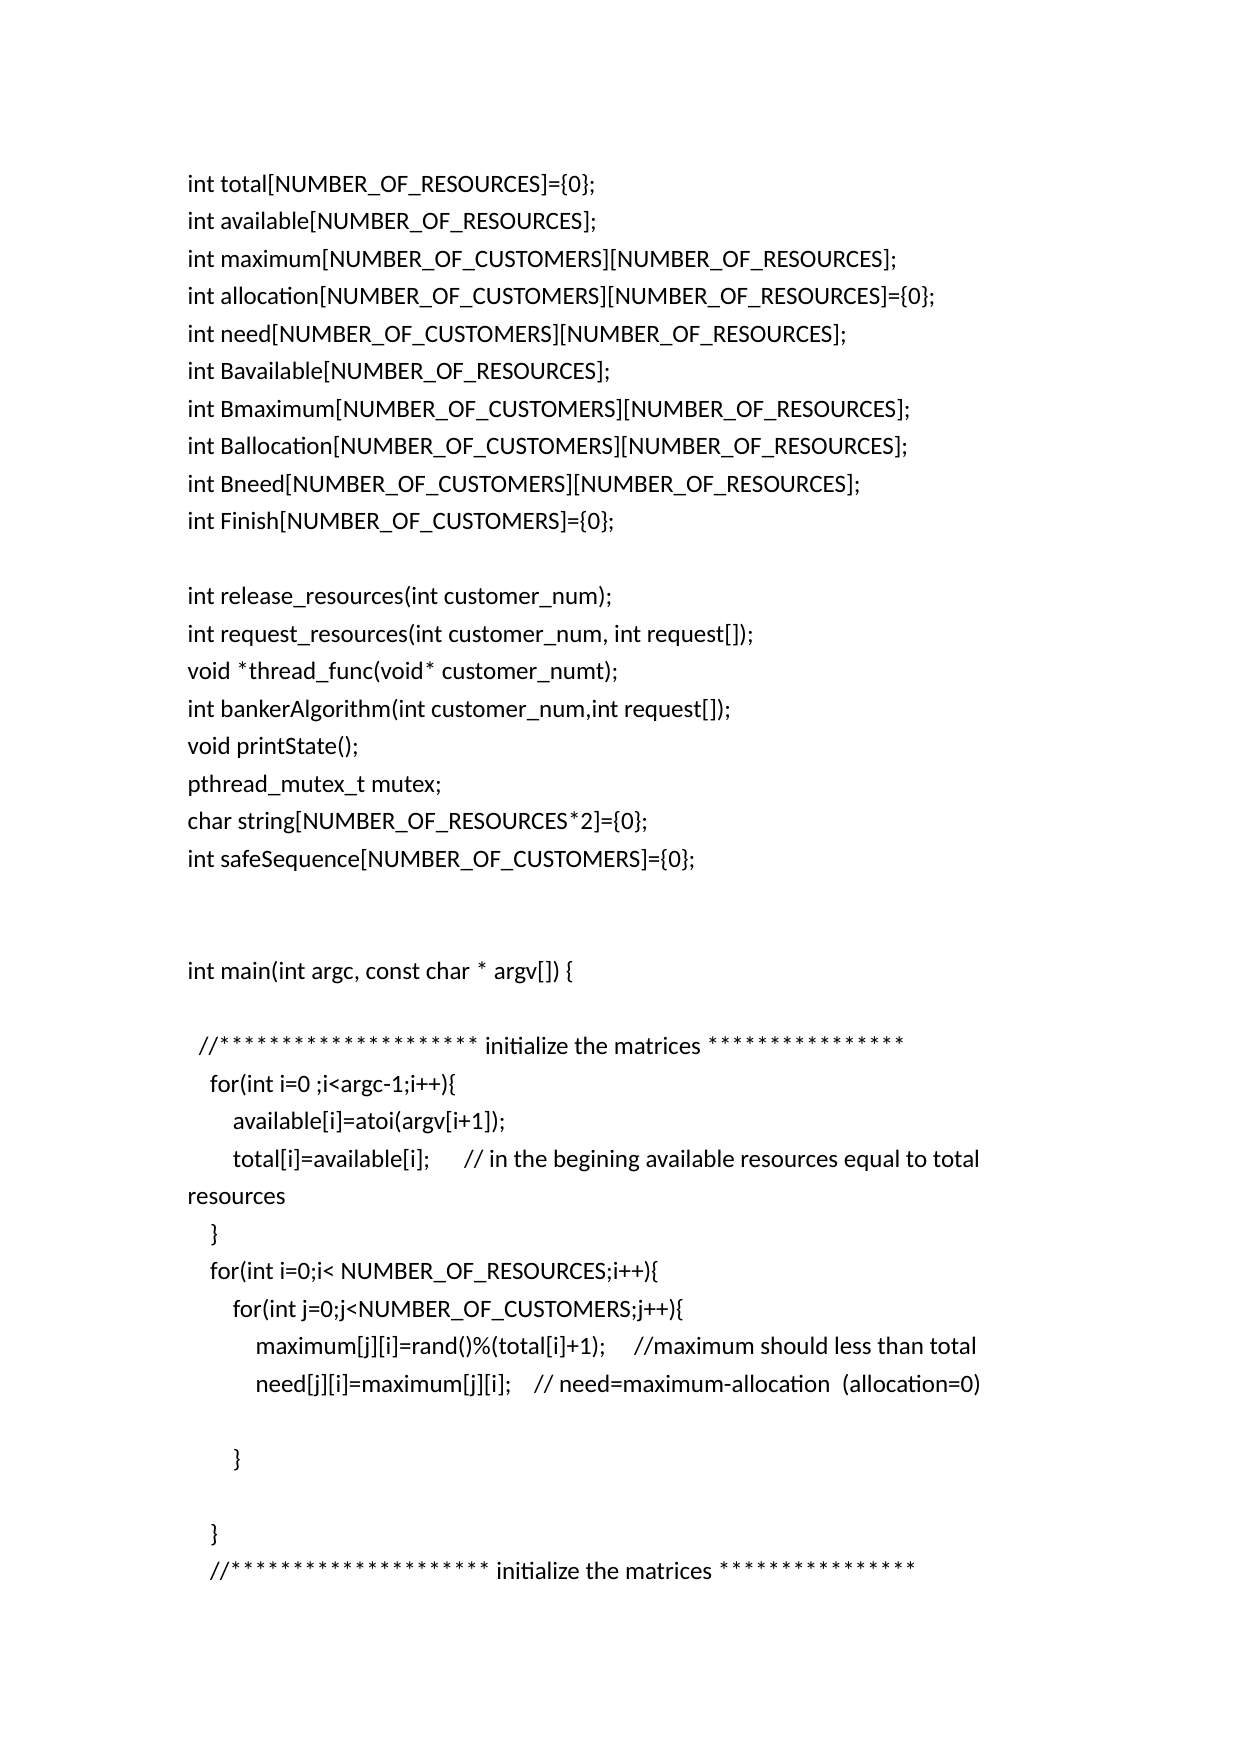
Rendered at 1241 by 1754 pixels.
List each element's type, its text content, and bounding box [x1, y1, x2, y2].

text } [187, 1514, 1053, 1552]
text int Ballocation[NUMBER_OF_CUSTOMERS][NUMBER_OF_RESOURCES]; [187, 427, 1053, 464]
text maximum[j][i]=rand()%(total[i]+1); //maximum should less than total [187, 1327, 1053, 1364]
text for(int i=0 ;i<argc-1;i++){ [187, 1064, 1053, 1102]
text } [187, 1439, 1053, 1477]
text //********************* initialize the matrices **************** [187, 1552, 1053, 1589]
text available[i]=atoi(argv[i+1]); [187, 1102, 1053, 1139]
text int need[NUMBER_OF_CUSTOMERS][NUMBER_OF_RESOURCES]; [187, 314, 1053, 352]
text for(int i=0;i< NUMBER_OF_RESOURCES;i++){ [187, 1252, 1053, 1289]
text void *thread_func(void* customer_numt); [187, 652, 1053, 689]
text int available[NUMBER_OF_RESOURCES]; [187, 202, 1053, 239]
text //********************* initialize the matrices **************** [187, 1027, 1053, 1064]
text int total[NUMBER_OF_RESOURCES]={0}; [187, 164, 1053, 202]
text int safeSequence[NUMBER_OF_CUSTOMERS]={0}; [187, 839, 1053, 877]
text int Bmaximum[NUMBER_OF_CUSTOMERS][NUMBER_OF_RESOURCES]; [187, 389, 1053, 427]
text pthread_mutex_t mutex; [187, 764, 1053, 802]
text for(int j=0;j<NUMBER_OF_CUSTOMERS;j++){ [187, 1289, 1053, 1327]
text int Bavailable[NUMBER_OF_RESOURCES]; [187, 352, 1053, 389]
text int bankerAlgorithm(int customer_num,int request[]); [187, 689, 1053, 727]
text int allocation[NUMBER_OF_CUSTOMERS][NUMBER_OF_RESOURCES]={0}; [187, 277, 1053, 314]
text int main(int argc, const char * argv[]) { [187, 952, 1053, 989]
text } [187, 1214, 1053, 1252]
text int Bneed[NUMBER_OF_CUSTOMERS][NUMBER_OF_RESOURCES]; [187, 464, 1053, 502]
text int maximum[NUMBER_OF_CUSTOMERS][NUMBER_OF_RESOURCES]; [187, 239, 1053, 277]
text int request_resources(int customer_num, int request[]); [187, 614, 1053, 652]
text int release_resources(int customer_num); [187, 577, 1053, 614]
text need[j][i]=maximum[j][i]; // need=maximum-allocation (allocation=0) [187, 1364, 1053, 1402]
text void printState(); [187, 727, 1053, 764]
text total[i]=available[i]; // in the begining available resources equal to total resources [187, 1139, 1053, 1214]
text char string[NUMBER_OF_RESOURCES*2]={0}; [187, 802, 1053, 839]
text int Finish[NUMBER_OF_CUSTOMERS]={0}; [187, 502, 1053, 539]
